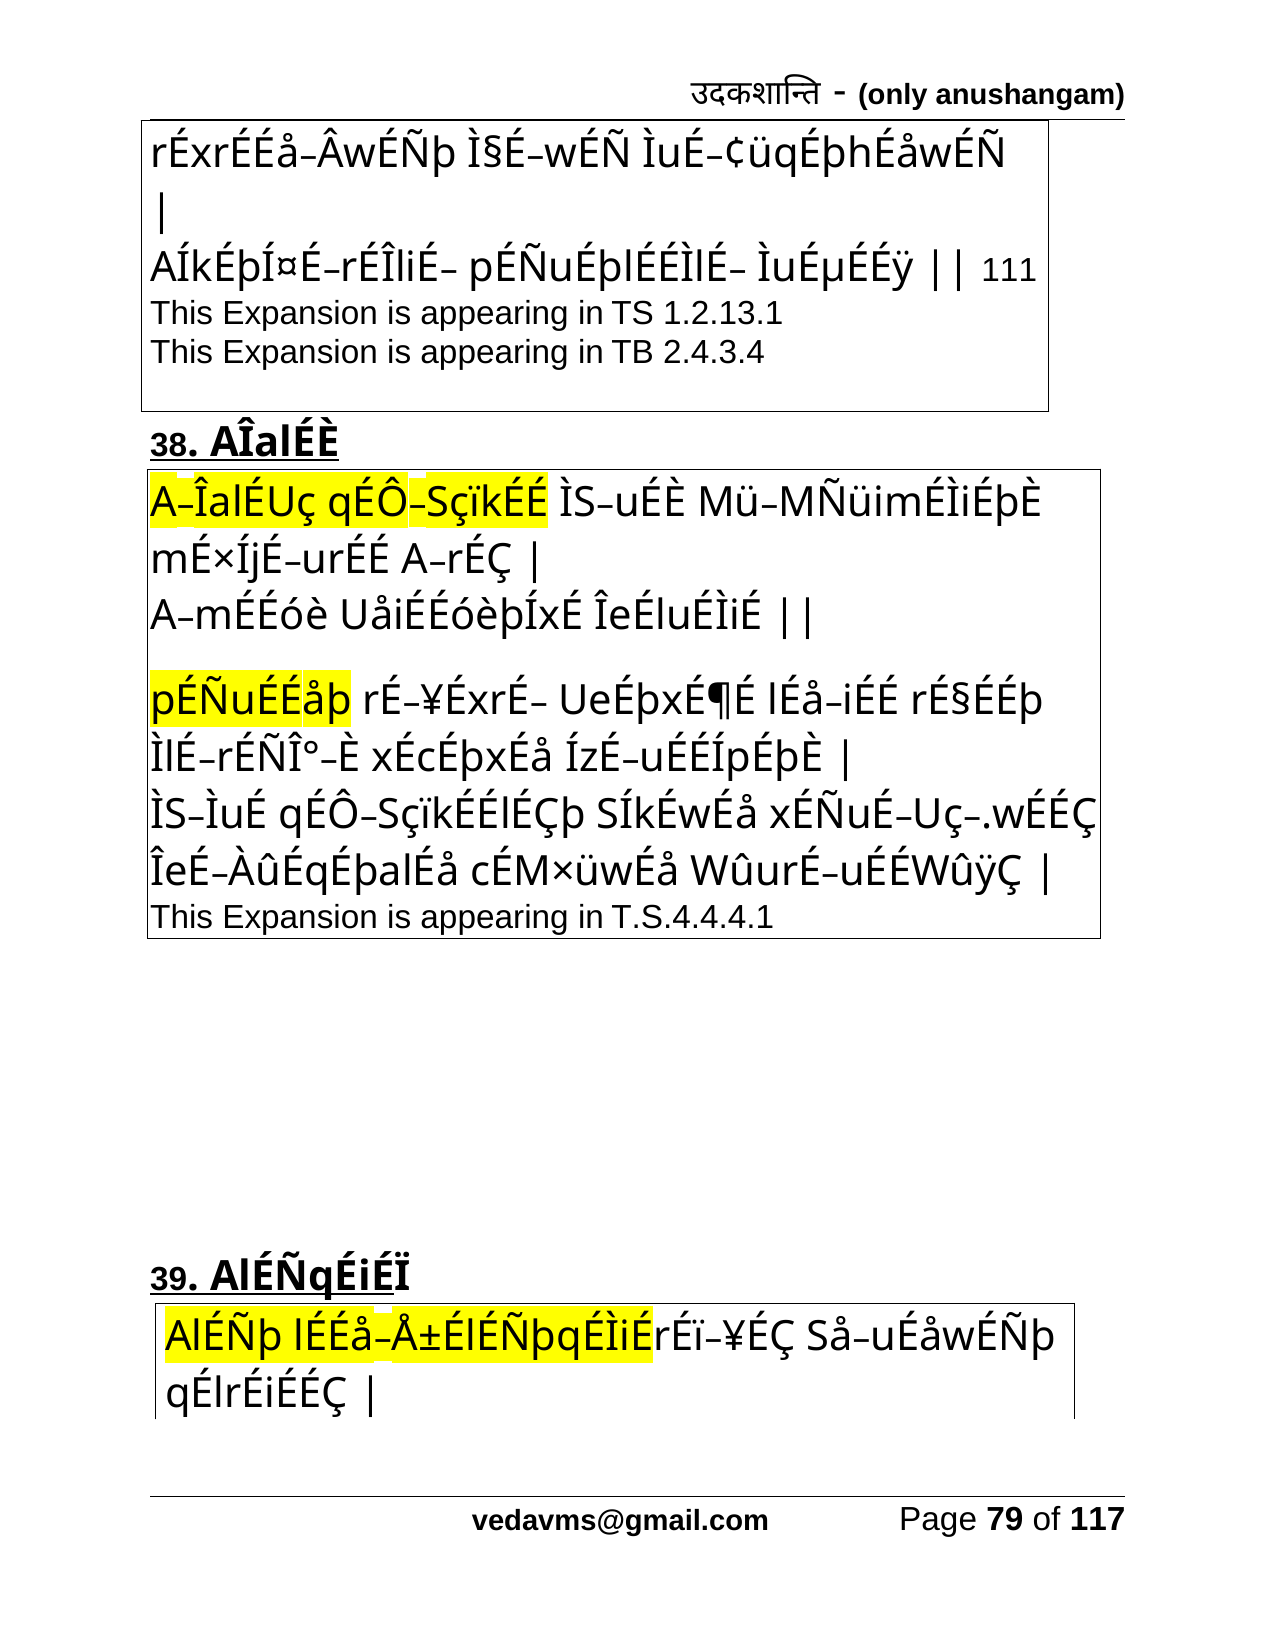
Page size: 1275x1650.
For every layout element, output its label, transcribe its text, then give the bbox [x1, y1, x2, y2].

text pÉÑuÉÉåþ rÉ–¥ÉxrÉ– UeÉþxÉ¶É lÉå–iÉÉ rÉ§ÉÉþ ÌlÉ–rÉÑÎ°–È xÉcÉþxÉå ÍzÉ–uÉÉÍpÉþÈ | [148, 670, 1100, 783]
text AÍkÉþÍ¤É–rÉÎliÉ– pÉÑuÉþlÉÉÌlÉ– ÌuÉµÉÉÿ || 111 [142, 233, 1048, 290]
text 38. AÎalÉÈ [150, 412, 1125, 468]
text AlÉÑþ lÉÉå–Å±ÉlÉÑþqÉÌiÉrÉï–¥ÉÇ Så–uÉåwÉÑþ qÉlrÉiÉÉÇ | [156, 1304, 1074, 1419]
text This Expansion is appearing in TB 2.4.3.4 [142, 329, 1048, 370]
text 39. AlÉÑqÉiÉÏ [150, 1246, 1184, 1303]
text This Expansion is appearing in TS 1.2.13.1 [142, 290, 1048, 329]
text rÉxrÉÉå–ÂwÉÑþ Ì§É–wÉÑ ÌuÉ–¢üqÉþhÉåwÉÑ | [142, 121, 1048, 233]
text ÌS–ÌuÉ qÉÔ–SçïkÉÉlÉÇþ SÍkÉwÉå xÉÑuÉ–Uç–.wÉÉÇ ÎeÉ–ÀûÉqÉþalÉå cÉM×üwÉå WûurÉ–uÉÉWûÿÇ | [148, 783, 1100, 897]
text A–ÎalÉUç qÉÔ–SçïkÉÉ ÌS–uÉÈ Mü–MÑüimÉÌiÉþÈ mÉ×ÍjÉ–urÉÉ A–rÉÇ | A–mÉÉóè UåiÉÉóèþÍxÉ ÎeÉluÉÌiÉ || [148, 470, 1100, 642]
text This Expansion is appearing in T.S.4.4.4.1 [148, 897, 1100, 938]
